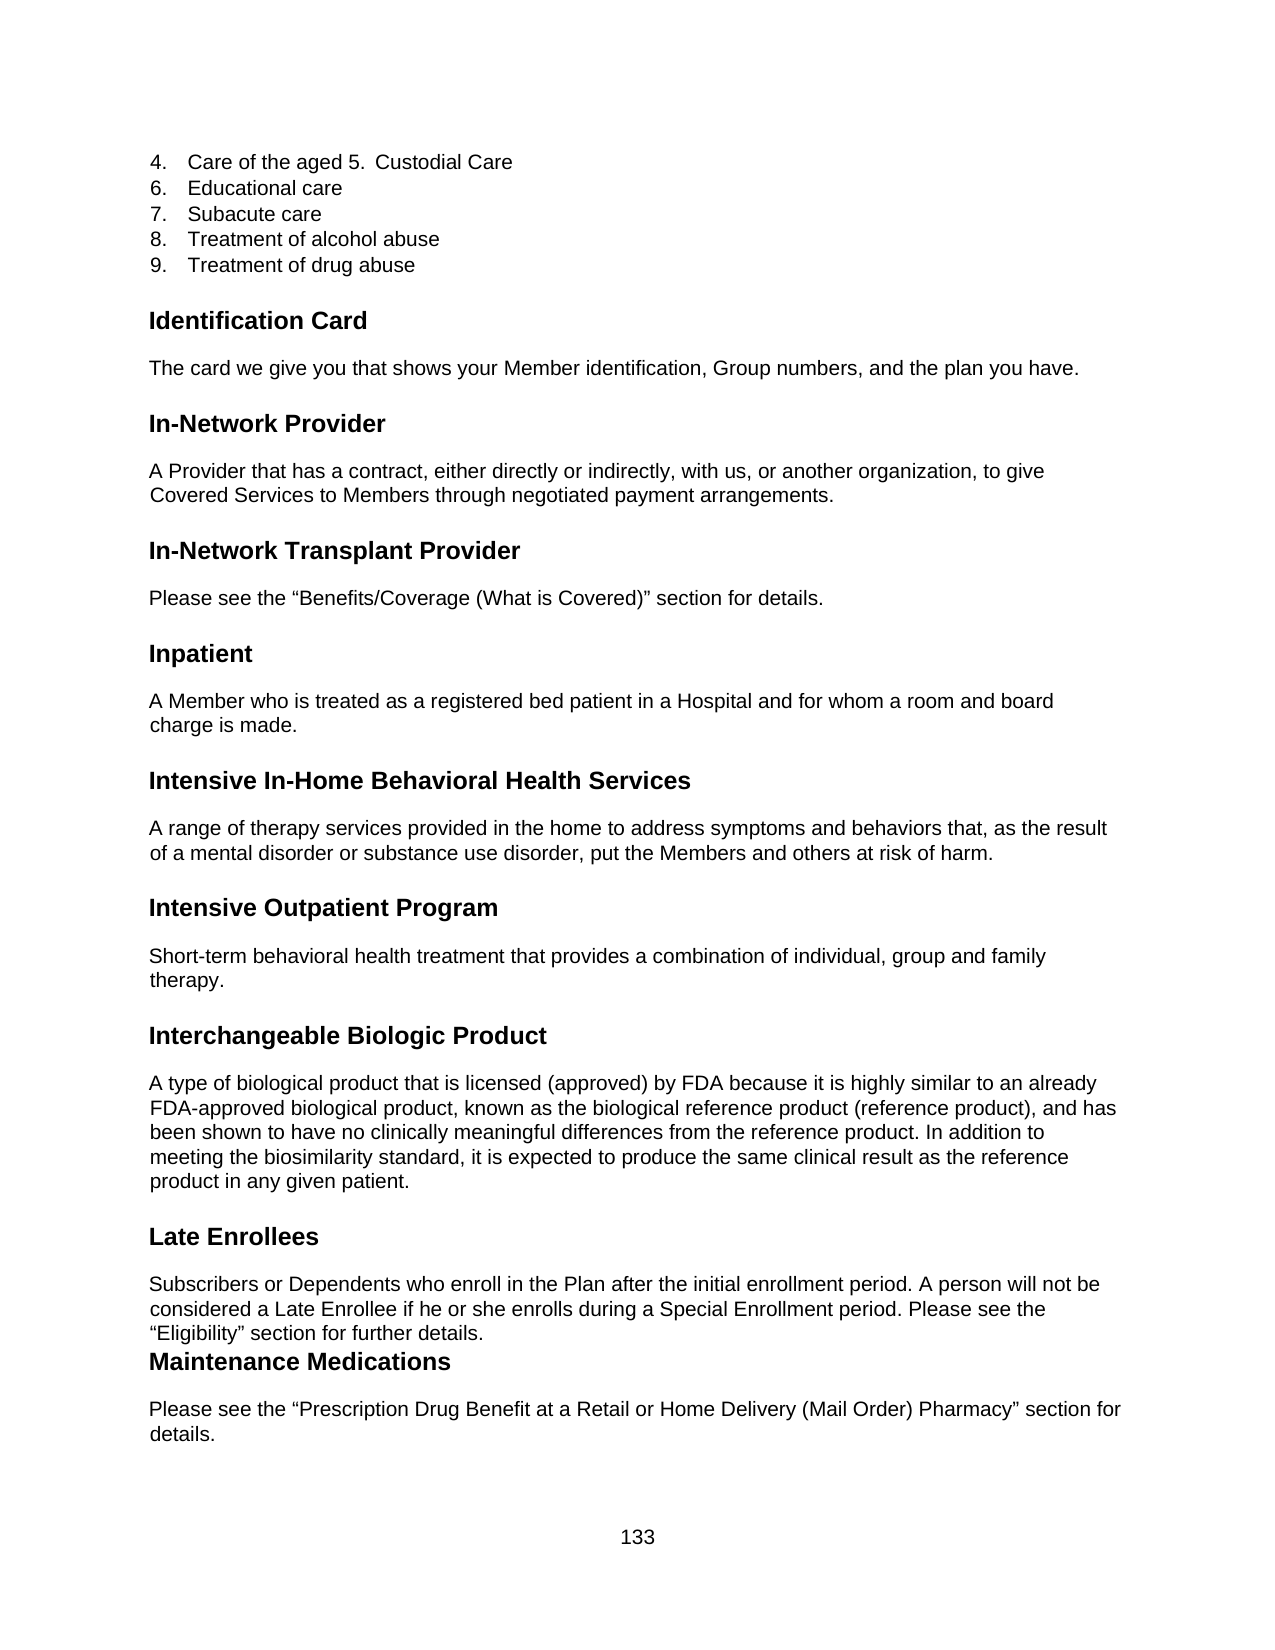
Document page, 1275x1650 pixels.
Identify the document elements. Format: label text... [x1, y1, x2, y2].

text Intensive Outpatient Program [148, 893, 1125, 922]
text Inpatient [148, 638, 1125, 667]
text In-Network Transplant Provider [148, 536, 1125, 565]
text Please see the “Prescription Drug Benefit at a Retail or Home Delivery (Mail Order) Pharmacy” section for details. [148, 1397, 1123, 1446]
text The card we give you that shows your Member identification, Group numbers, and the plan you have. [148, 356, 1123, 380]
text A Provider that has a contract, either directly or indirectly, with us, or another organization, to give Covered Services to Members through negotiated payment arrangements. [148, 459, 1123, 507]
text Interchangeable Biologic Product [148, 1021, 1125, 1049]
text Subscribers or Dependents who enroll in the Plan after the initial enrollment period. A person will not be considered a Late Enrollee if he or she enrolls during a Special Enrollment period. Please see the “Eligibility” section for further details. [148, 1272, 1123, 1345]
text Maintenance Medications [148, 1347, 1125, 1376]
list Educational care [150, 176, 1123, 200]
text Please see the “Benefits/Coverage (What is Covered)” section for details. [148, 586, 1123, 610]
text Late Enrollees [148, 1222, 1125, 1251]
text A Member who is treated as a registered bed patient in a Hospital and for whom a room and board charge is made. [148, 689, 1123, 737]
text Identification Card [148, 306, 1125, 335]
text In-Network Provider [148, 408, 1125, 437]
list Treatment of drug abuse [150, 253, 1123, 277]
text A range of therapy services provided in the home to address symptoms and behaviors that, as the result of a mental disorder or substance use disorder, put the Members and others at risk of harm. [148, 816, 1123, 865]
text A type of biological product that is licensed (approved) by FDA because it is highly similar to an already FDA-approved biological product, known as the biological reference product (reference product), and has been shown to have no clinically meaningful differences from the reference product. In addition to meeting the biosimilarity standard, it is expected to produce the same clinical result as the reference product in any given patient. [148, 1071, 1123, 1193]
text Short-term behavioral health treatment that provides a combination of individual, group and family therapy. [148, 943, 1123, 992]
text Intensive In-Home Behavioral Health Services [148, 766, 1125, 795]
list Care of the aged 5. Custodial Care [150, 150, 1123, 174]
list Treatment of alcohol abuse [150, 227, 1123, 251]
list Subacute care [150, 201, 1123, 225]
